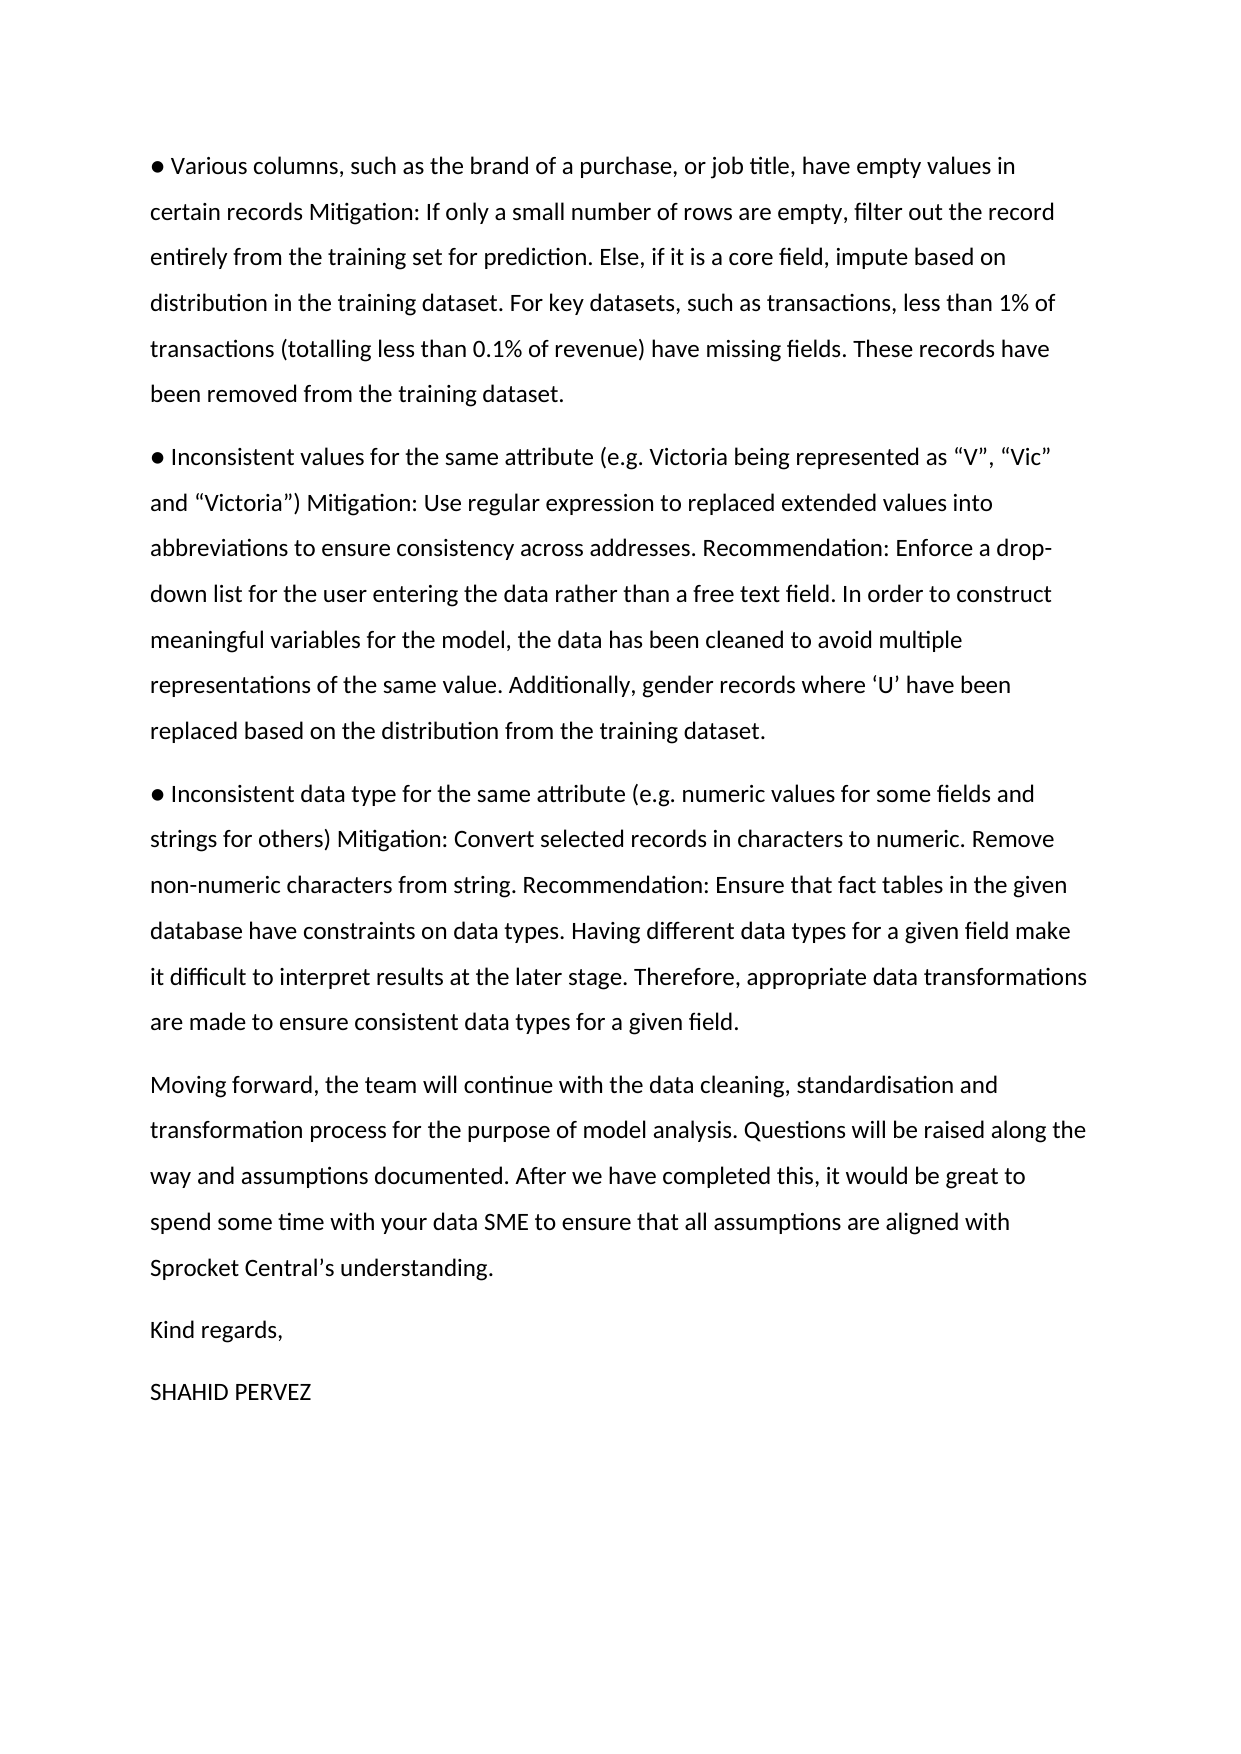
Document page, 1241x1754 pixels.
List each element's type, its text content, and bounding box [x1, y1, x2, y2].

text SHAHID PERVEZ [150, 1377, 1090, 1407]
text ● Various columns, such as the brand of a purchase, or job title, have empty values in certain records Mitigation: If only a small number of rows are empty, filter out the record entirely from the training set for prediction. Else, if it is a core field, impute based on distribution in the training dataset. For key datasets, such as transactions, less than 1% of transactions (totalling less than 0.1% of revenue) have missing fields. These records have been removed from the training dataset. [150, 150, 1090, 409]
text Kind regards, [150, 1314, 1090, 1345]
text Moving forward, the team will continue with the data cleaning, standardisation and transformation process for the purpose of model analysis. Questions will be raised along the way and assumptions documented. After we have completed this, it would be great to spend some time with your data SME to ensure that all assumptions are aligned with Sprocket Central’s understanding. [150, 1069, 1090, 1282]
text ● Inconsistent values for the same attribute (e.g. Victoria being represented as “V”, “Vic” and “Victoria”) Mitigation: Use regular expression to replaced extended values into abbreviations to ensure consistency across addresses. Recommendation: Enforce a drop-down list for the user entering the data rather than a free text field. In order to construct meaningful variables for the model, the data has been cleaned to avoid multiple representations of the same value. Additionally, gender records where ‘U’ have been replaced based on the distribution from the training dataset. [150, 441, 1090, 746]
text ● Inconsistent data type for the same attribute (e.g. numeric values for some fields and strings for others) Mitigation: Convert selected records in characters to numeric. Remove non-numeric characters from string. Recommendation: Ensure that fact tables in the given database have constraints on data types. Having different data types for a given field make it difficult to interpret results at the later stage. Therefore, appropriate data transformations are made to ensure consistent data types for a given field. [150, 778, 1090, 1037]
